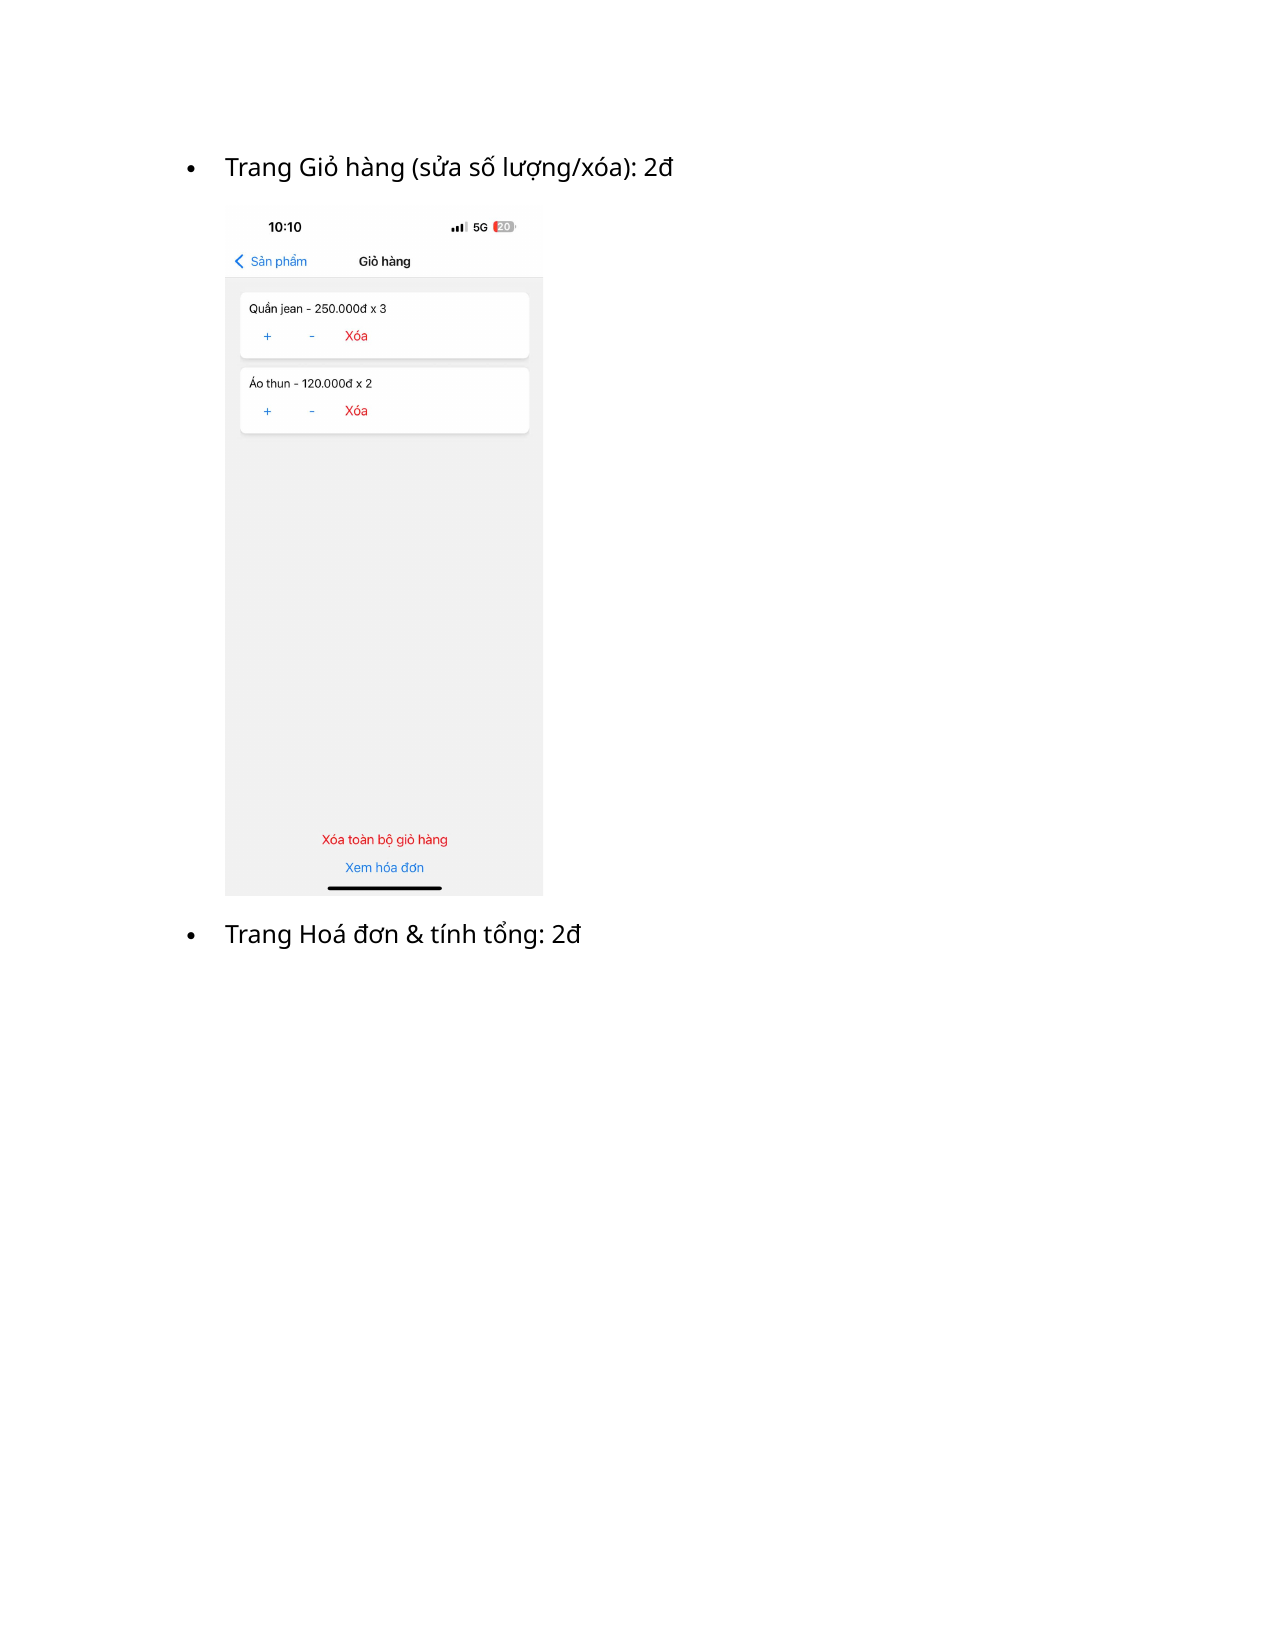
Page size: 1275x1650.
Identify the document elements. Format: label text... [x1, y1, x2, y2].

list Trang Hoá đơn & tính tổng: 2đ [187, 917, 1125, 951]
list Trang Giỏ hàng (sửa số lượng/xóa): 2đ [187, 150, 1125, 184]
picture [225, 205, 544, 896]
